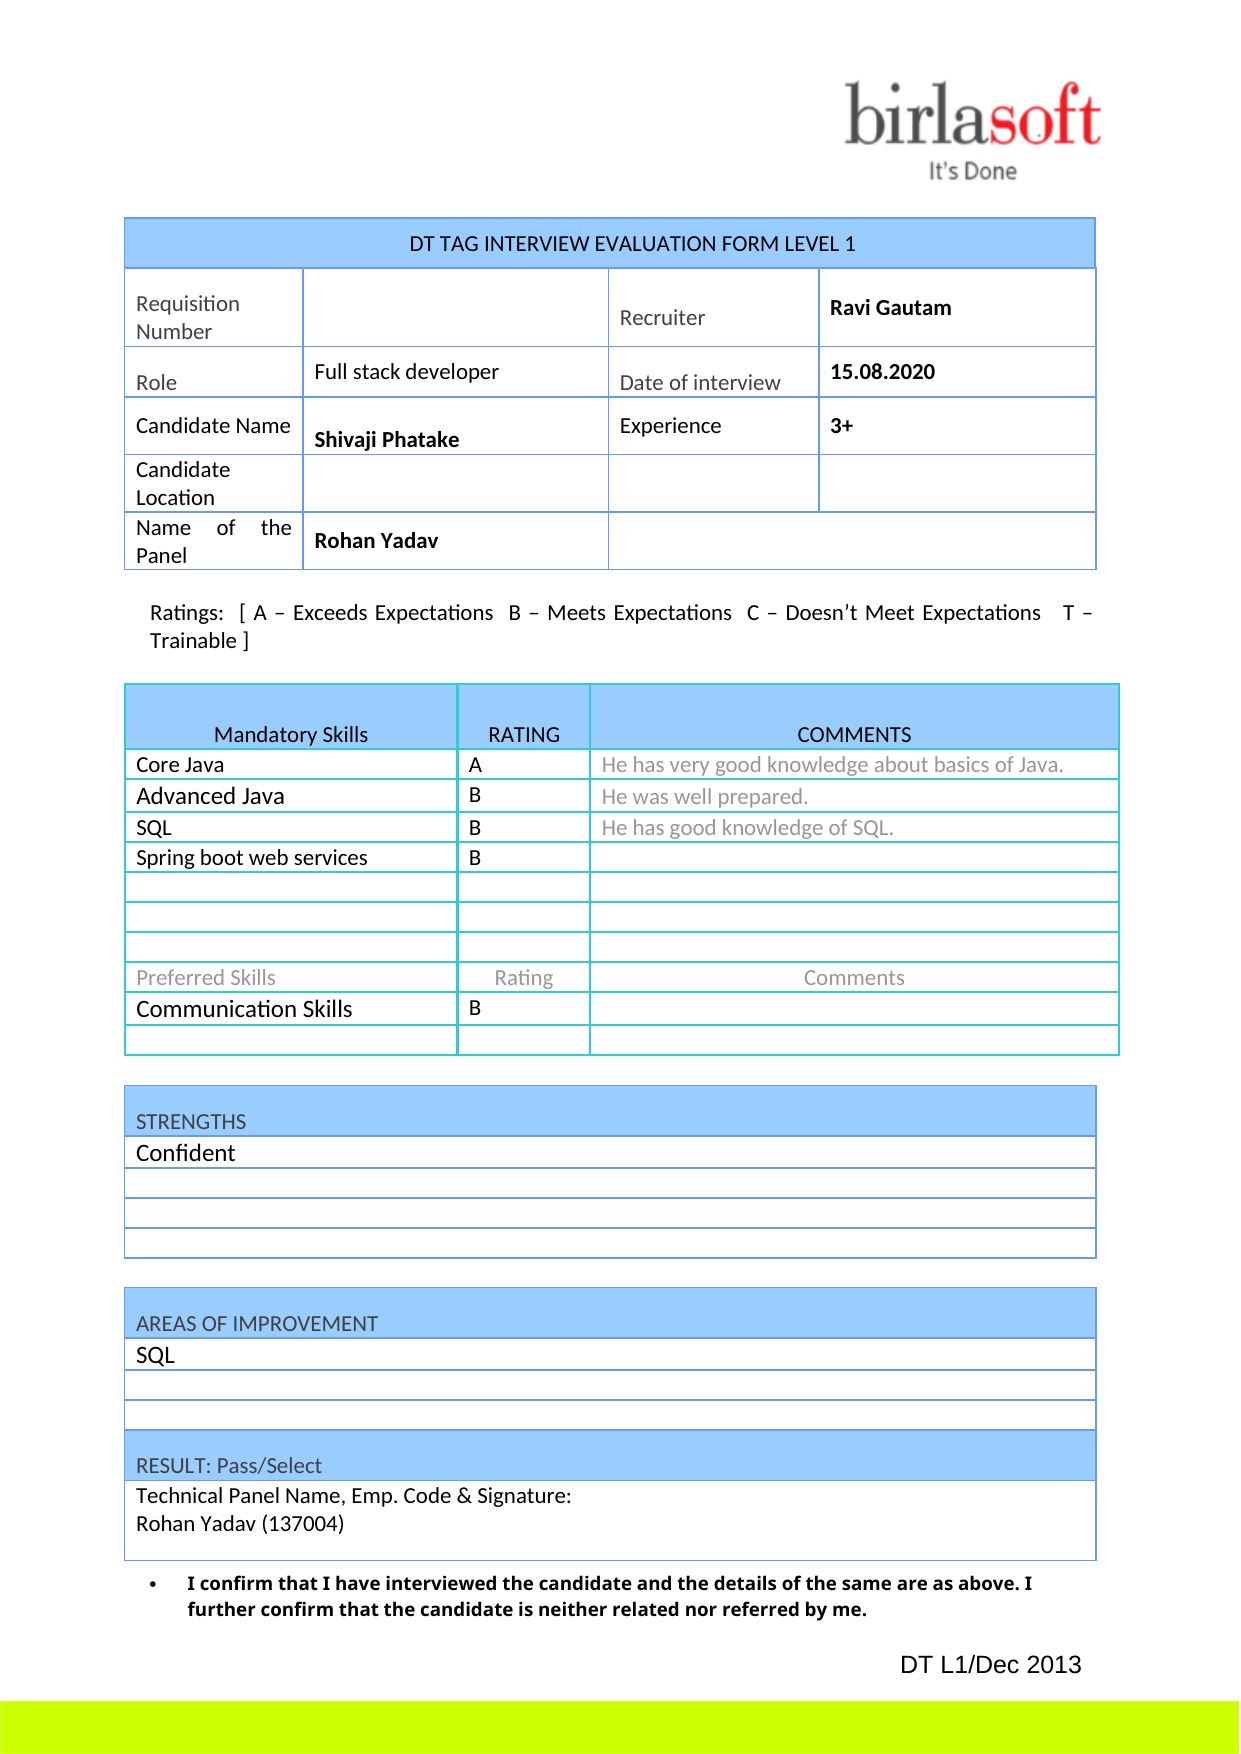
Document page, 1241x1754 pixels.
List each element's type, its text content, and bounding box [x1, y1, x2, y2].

table_cell He has good knowledge of SQL. [591, 813, 1118, 841]
table_cell [591, 1026, 1118, 1054]
table_cell [609, 513, 1095, 569]
table_cell [609, 455, 818, 511]
table_cell [591, 873, 1118, 901]
table_cell He was well prepared. [591, 780, 1118, 811]
table_cell [591, 993, 1118, 1024]
table_header RATING [459, 685, 589, 748]
table_cell Core Java [126, 750, 456, 778]
table_cell Comments [591, 963, 1118, 991]
table_cell Role [125, 347, 302, 396]
table_cell Communication Skills [126, 993, 456, 1024]
table_cell Ravi Gautam [820, 269, 1095, 346]
table_cell [820, 455, 1095, 511]
table_cell [591, 843, 1118, 871]
table_cell B [459, 780, 589, 811]
table_cell [304, 269, 608, 346]
table_cell Rohan Yadav [304, 513, 608, 569]
table_header STRENGTHS [125, 1086, 1095, 1135]
table_cell Recruiter [609, 269, 818, 346]
table_cell Candidate Name [125, 398, 302, 453]
table_cell Name of the Panel [125, 513, 302, 569]
table_header DT TAG INTERVIEW EVALUATION FORM LEVEL 1 [125, 219, 1094, 267]
table_cell [591, 933, 1118, 961]
text Ratings: [ A – Exceeds Expectations B – Meets Expectations C – Doesn’t Meet Expectations T – Trainable ] [150, 598, 1097, 654]
table_cell Confident [125, 1137, 1095, 1167]
table_cell [125, 1371, 1095, 1399]
table_cell [125, 1199, 1095, 1227]
table_cell Technical Panel Name, Emp. Code & Signature: Rohan Yadav (137004) [125, 1481, 1095, 1560]
table_cell 15.08.2020 [820, 347, 1095, 396]
table_cell B [459, 993, 589, 1024]
table_cell SQL [126, 813, 456, 841]
table_cell Candidate Location [125, 455, 302, 511]
table_cell [125, 1229, 1095, 1257]
table_cell [126, 1026, 456, 1054]
table_cell A [459, 750, 589, 778]
table_cell [459, 873, 589, 901]
table_cell [304, 455, 608, 511]
table_cell Experience [609, 398, 818, 453]
table_header COMMENTS [591, 685, 1118, 748]
table_cell Preferred Skills [126, 963, 456, 991]
picture [0, 1699, 1239, 1754]
table_cell RESULT: Pass/Select [125, 1431, 1095, 1480]
table_cell Spring boot web services [126, 843, 456, 871]
table_cell Rating [459, 963, 589, 991]
table_header Mandatory Skills [126, 685, 456, 748]
table_cell [459, 933, 589, 961]
table_cell [126, 933, 456, 961]
table_cell [126, 903, 456, 931]
picture [828, 75, 1125, 189]
table_cell Full stack developer [304, 347, 608, 396]
table_cell [125, 1169, 1095, 1197]
table_cell [591, 903, 1118, 931]
table_cell [459, 1026, 589, 1054]
table_cell B [459, 843, 589, 871]
table_header AREAS OF IMPROVEMENT [125, 1288, 1095, 1337]
table_cell SQL [125, 1339, 1095, 1369]
table_cell [459, 903, 589, 931]
table_cell Advanced Java [126, 780, 456, 811]
table_cell [125, 1401, 1095, 1429]
table_cell Shivaji Phatake [304, 398, 608, 453]
table_cell B [459, 813, 589, 841]
table_cell Requisition Number [125, 269, 302, 346]
table_cell [126, 873, 456, 901]
table_cell He has very good knowledge about basics of Java. [591, 750, 1118, 778]
table_cell 3+ [820, 398, 1095, 453]
table_cell Date of interview [609, 347, 818, 396]
